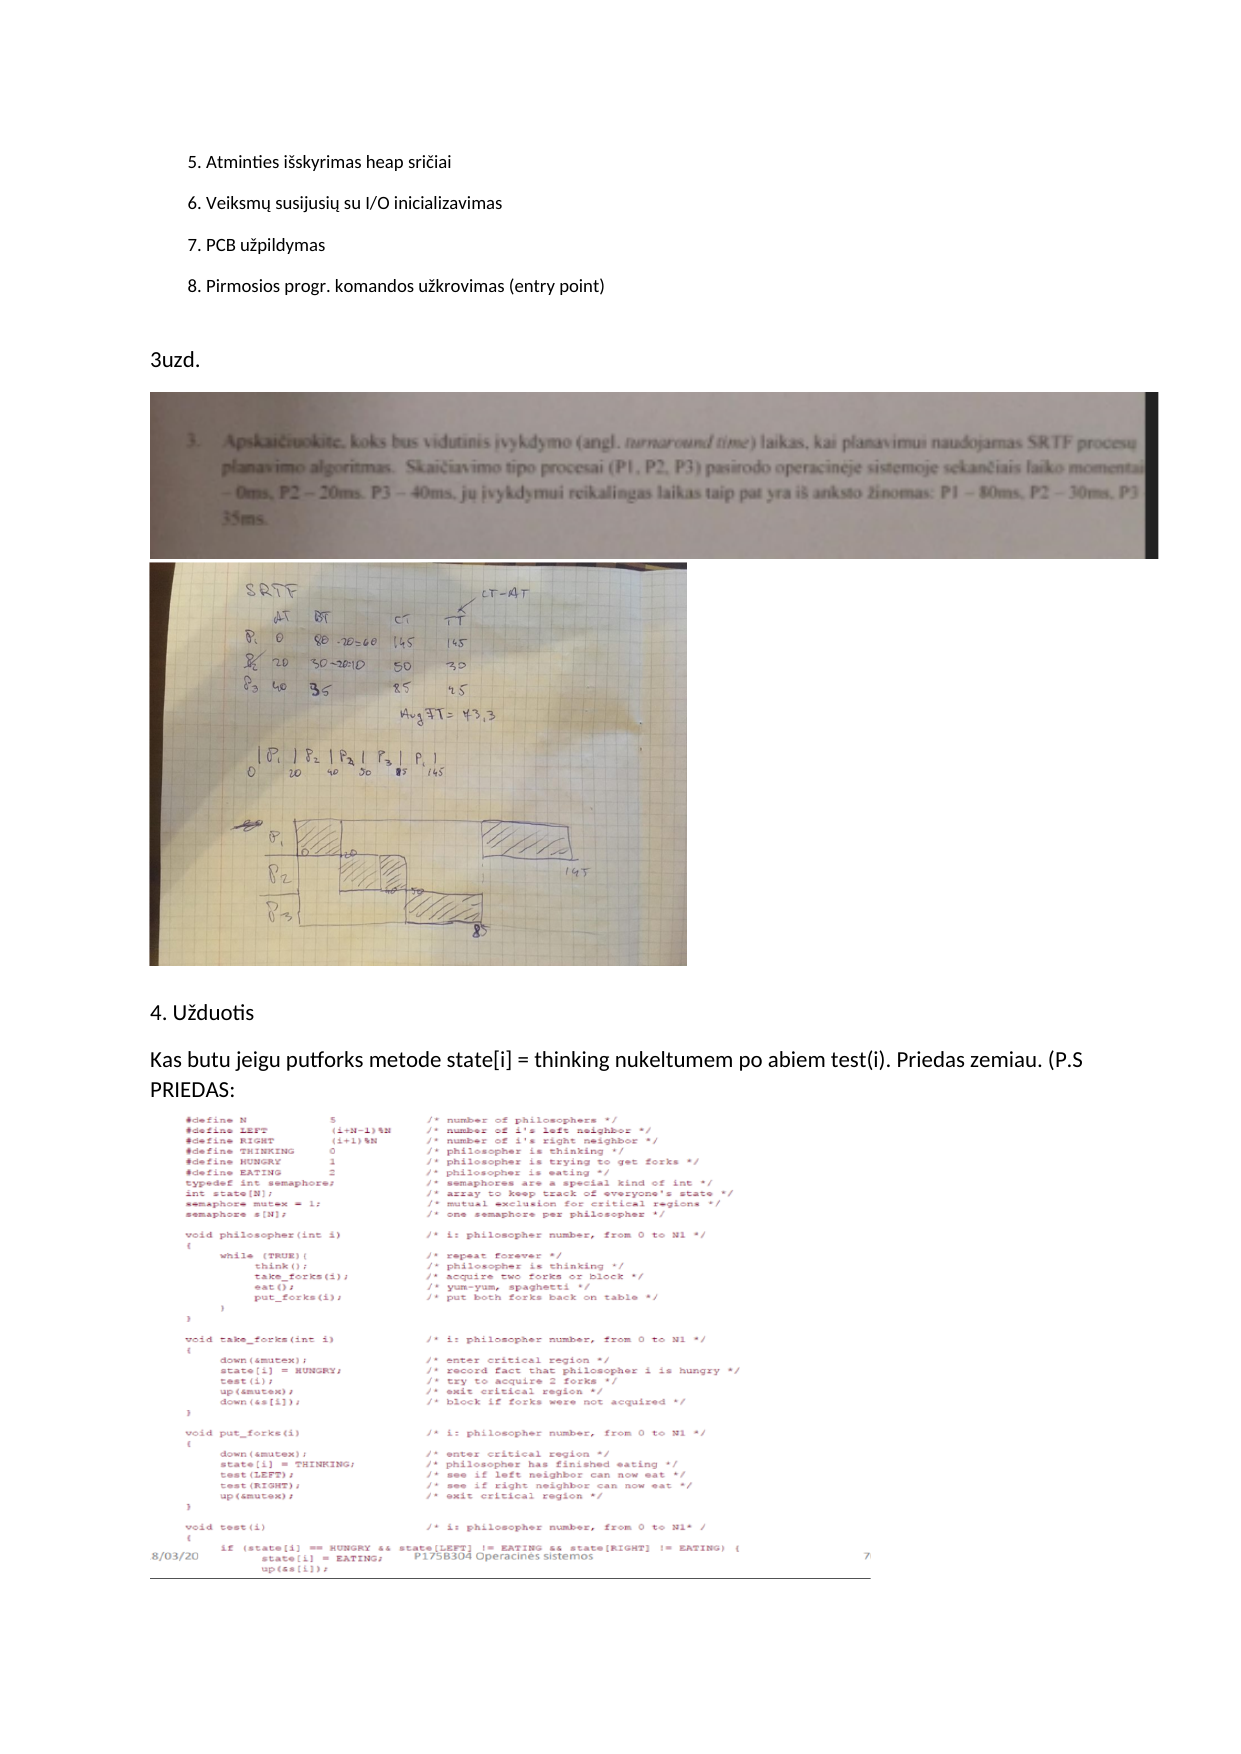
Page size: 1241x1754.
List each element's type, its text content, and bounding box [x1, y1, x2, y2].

text 5. Atminties išskyrimas heap sričiai [150, 150, 1090, 173]
picture [150, 563, 687, 966]
text 8. Pirmosios progr. komandos užkrovimas (entry point) [150, 274, 1090, 297]
text 6. Veiksmų susijusių su I/O inicializavimas [150, 191, 1090, 214]
text 7. PCB užpildymas [150, 233, 1090, 256]
picture [150, 392, 1159, 559]
picture [150, 1105, 871, 1579]
text 3uzd. [150, 315, 1090, 374]
